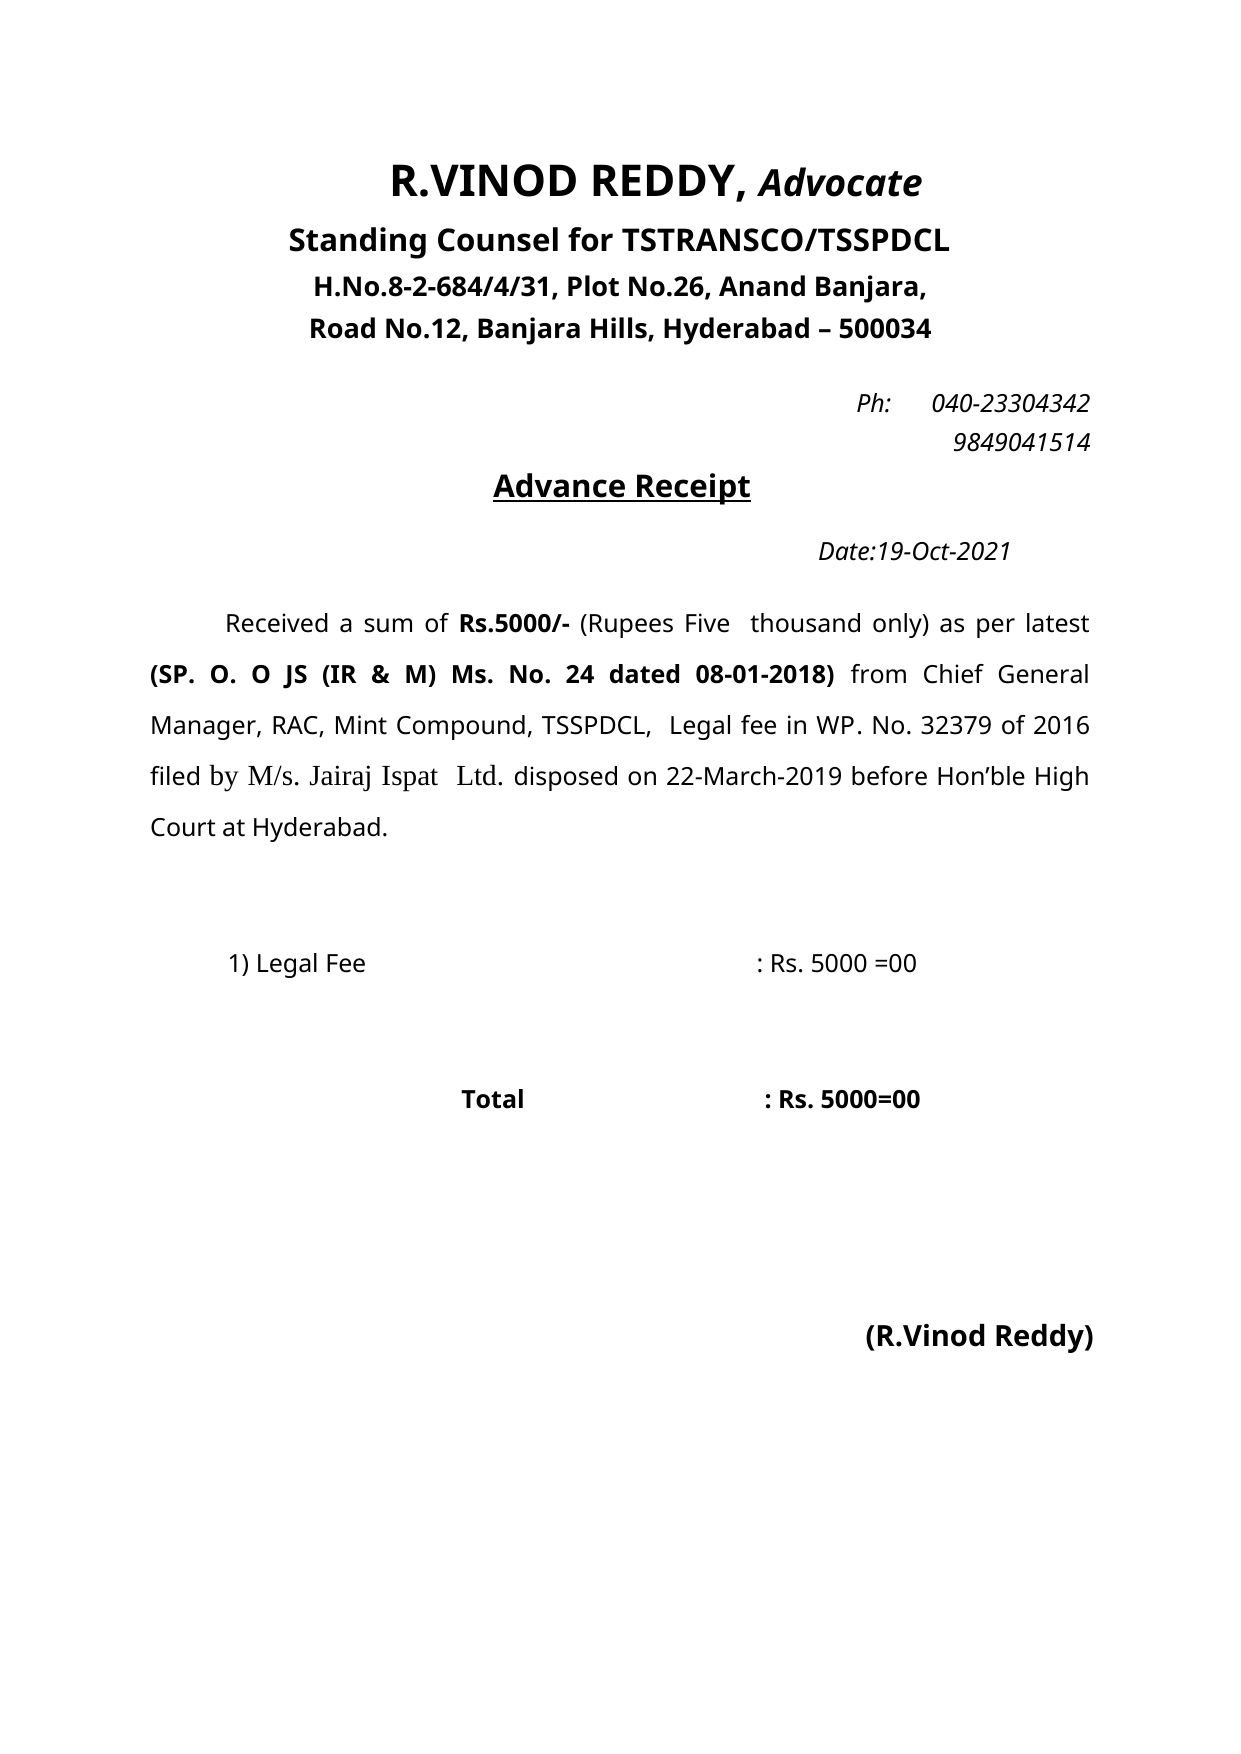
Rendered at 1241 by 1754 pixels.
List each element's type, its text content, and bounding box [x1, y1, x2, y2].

text 9849041514 [150, 424, 1090, 458]
text Received a sum of Rs.5000/- (Rupees Five thousand only) as per latest (SP. O. O JS (IR & M) Ms. No. 24 dated 08-01-2018) from Chief General Manager, RAC, Mint Compound, TSSPDCL, Legal fee in WP. No. 32379 of 2016 filed by M/s. Jairaj Ispat Ltd. disposed on 22-March-2019 before Hon’ble High Court at Hyderabad. [150, 605, 1090, 844]
text 1) Legal Fee : Rs. 5000 =00 [227, 946, 975, 980]
text (R.Vinod Reddy) [677, 1315, 1094, 1355]
text Date:19-Oct-2021 [227, 533, 1012, 567]
text Ph: 040-23304342 [150, 385, 1090, 419]
text R.VINOD REDDY, Advocate [227, 150, 1012, 209]
text Total : Rs. 5000=00 [227, 1082, 975, 1116]
text Road No.12, Banjara Hills, Hyderabad – 500034 [150, 310, 1090, 347]
text Advance Receipt [150, 463, 1094, 506]
text Standing Counsel for TSTRANSCO/TSSPDCL [227, 218, 1012, 261]
text H.No.8-2-684/4/31, Plot No.26, Anand Banjara, [150, 267, 1090, 304]
